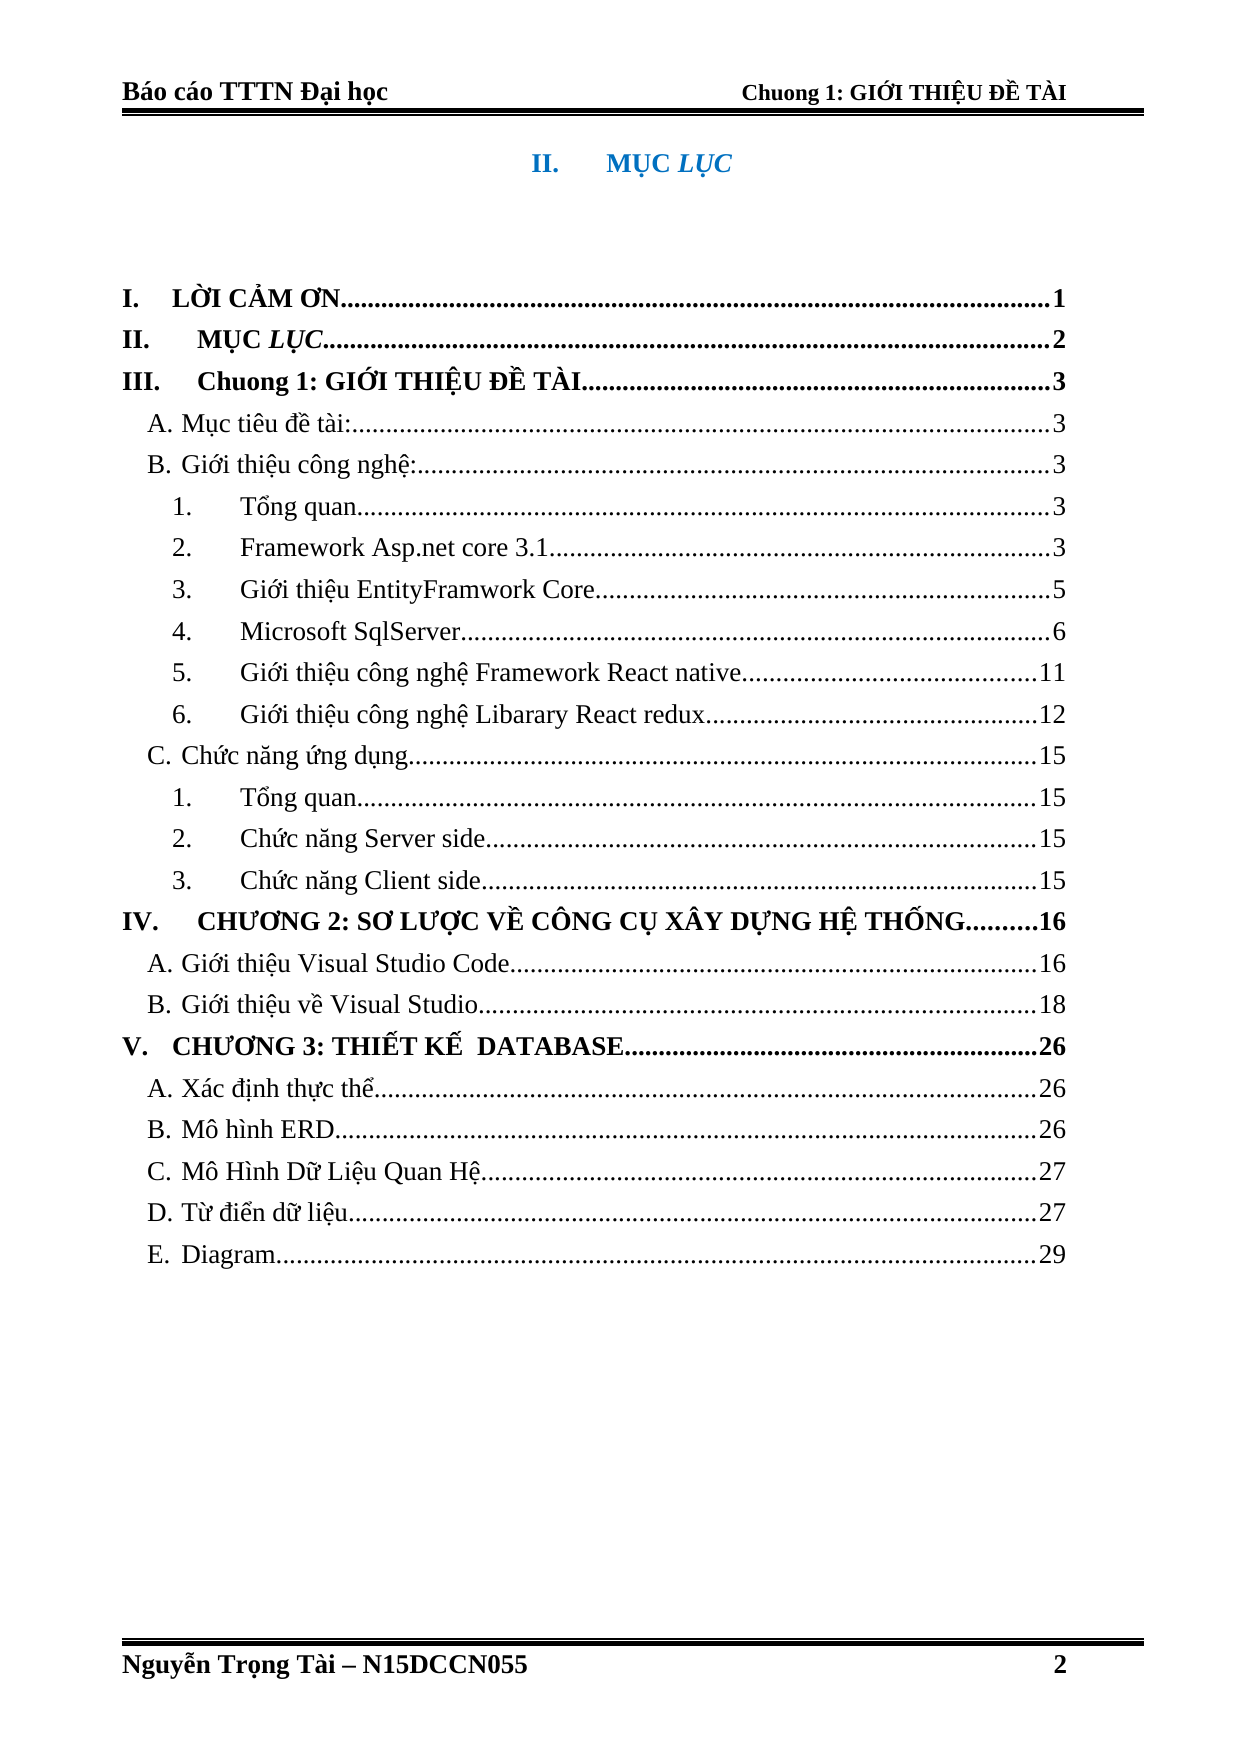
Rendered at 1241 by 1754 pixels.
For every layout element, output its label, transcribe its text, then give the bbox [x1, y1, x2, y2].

subtitle MỤC LỤC [122, 147, 1144, 178]
